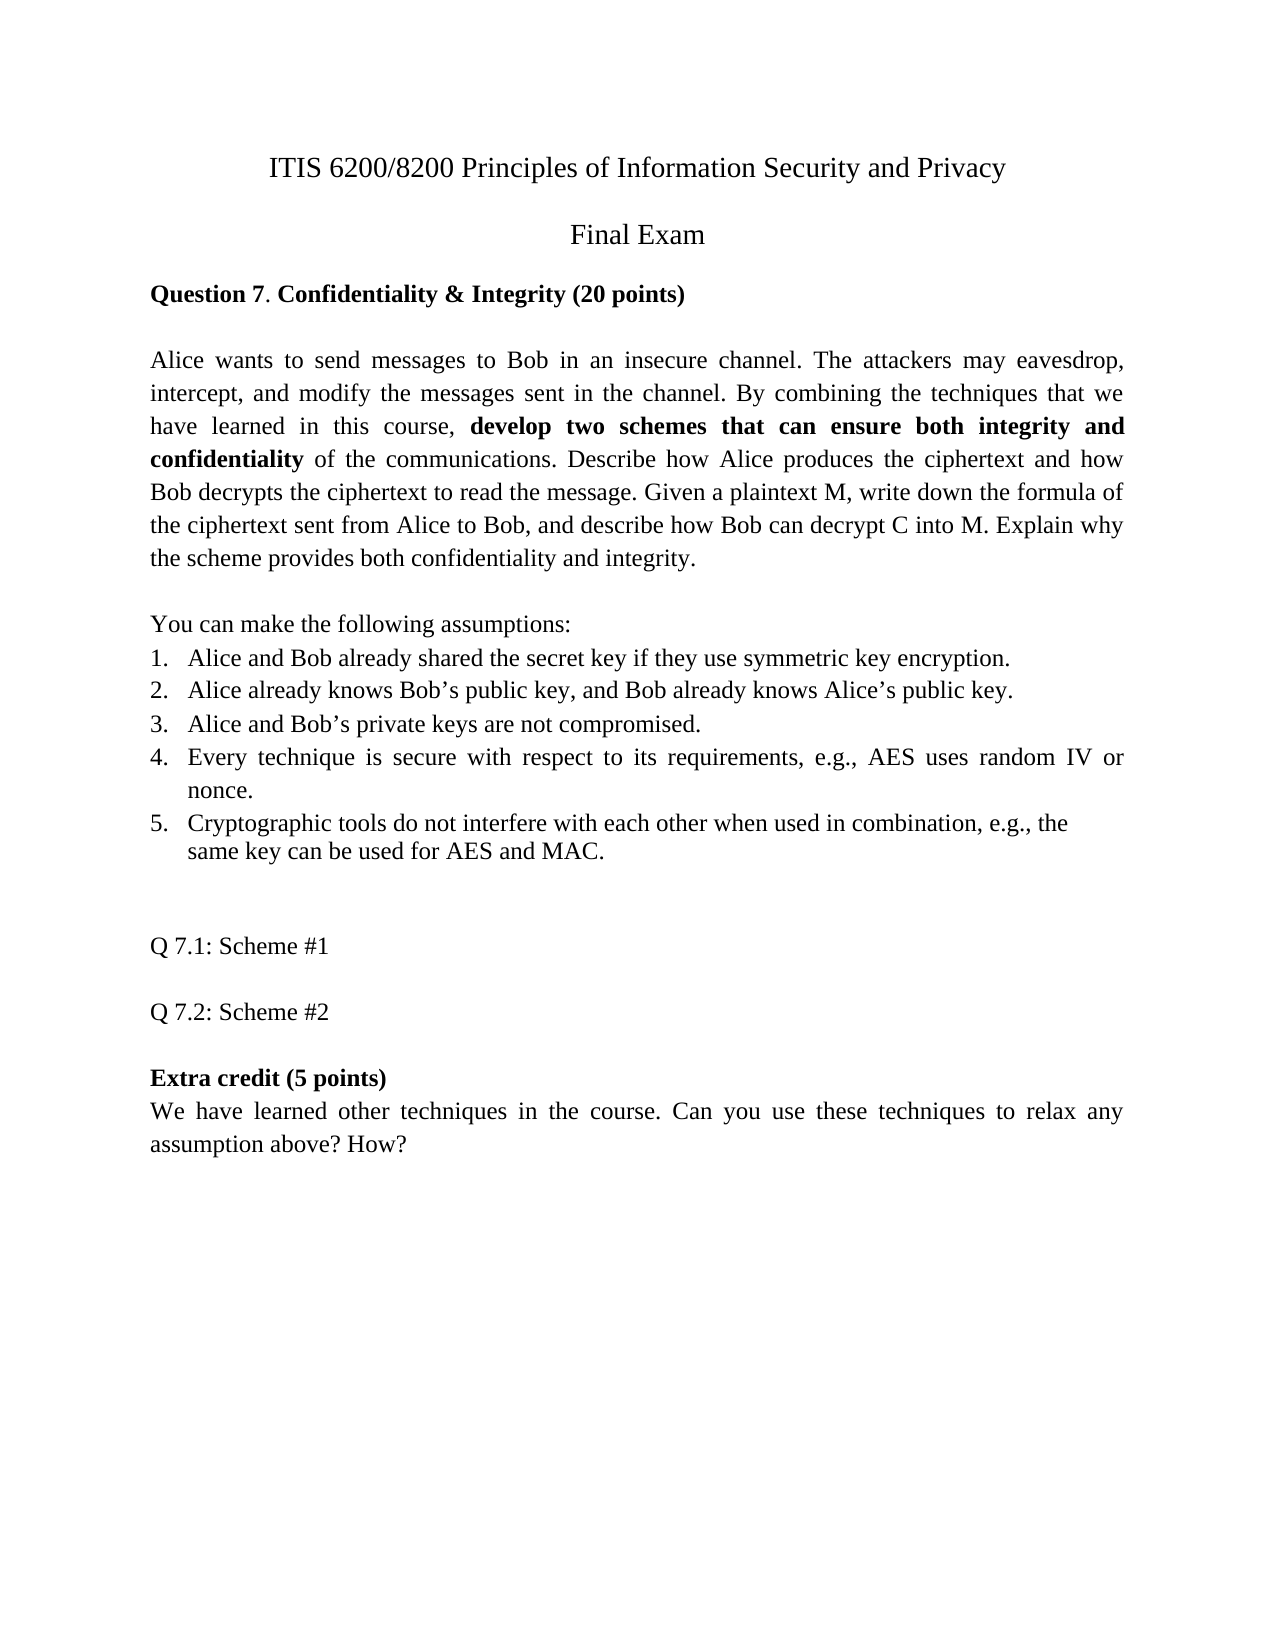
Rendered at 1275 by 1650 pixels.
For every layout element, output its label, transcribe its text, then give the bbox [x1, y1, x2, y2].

text ITIS 6200/8200 Principles of Information Security and Privacy [150, 150, 1125, 183]
text Final Exam [150, 217, 1125, 251]
list Cryptographic tools do not interfere with each other when used in combination, e.g., the same key can be used for AES and MAC. [150, 808, 1125, 865]
list Alice and Bob’s private keys are not compromised. [150, 709, 1125, 737]
text Question 7. Confidentiality & Integrity (20 points) [150, 279, 1125, 308]
text Extra credit (5 points) [150, 1063, 1125, 1092]
list Alice and Bob already shared the secret key if they use symmetric key encryption. [150, 643, 1125, 671]
list Every technique is secure with respect to its requirements, e.g., AES uses random IV or nonce. [150, 742, 1125, 803]
list Alice already knows Bob’s public key, and Bob already knows Alice’s public key. [150, 676, 1125, 704]
text Alice wants to send messages to Bob in an insecure channel. The attackers may eavesdrop, intercept, and modify the messages sent in the channel. By combining the techniques that we have learned in this course, develop two schemes that can ensure both integrity and confidentiality of the communications. Describe how Alice produces the ciphertext and how Bob decrypts the ciphertext to read the message. Given a plaintext M, write down the formula of the ciphertext sent from Alice to Bob, and describe how Bob can decrypt C into M. Explain why the scheme provides both confidentiality and integrity. [150, 345, 1125, 572]
text You can make the following assumptions: [150, 609, 1125, 638]
text We have learned other techniques in the course. Can you use these techniques to relax any assumption above? How? [150, 1096, 1125, 1158]
text Q 7.2: Scheme #2 [150, 997, 1125, 1026]
text Q 7.1: Scheme #1 [150, 931, 1125, 960]
